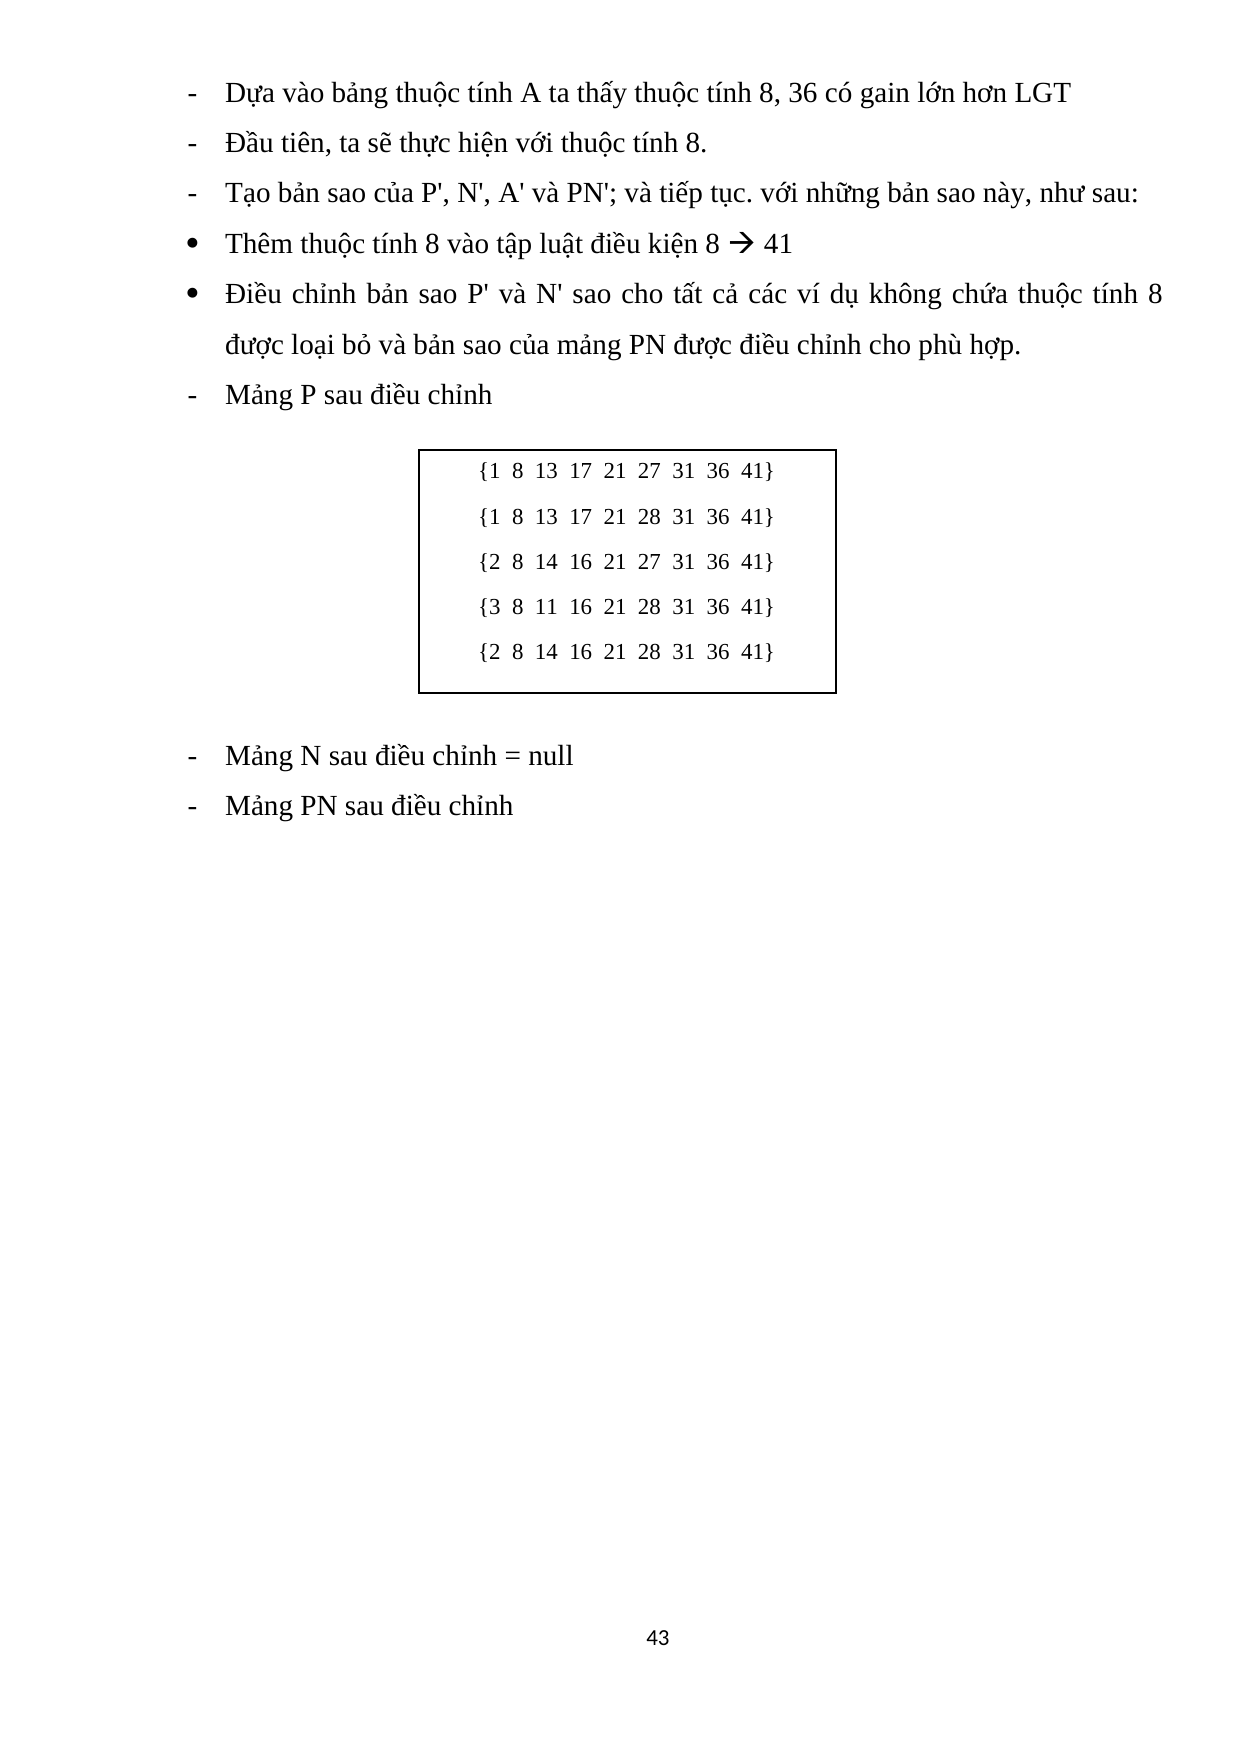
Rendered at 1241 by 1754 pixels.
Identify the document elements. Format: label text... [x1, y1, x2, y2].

list Điều chỉnh bản sao P' và N' sao cho tất cả các ví dụ không chứa thuộc tính 8 được loại bỏ và bản sao của mảng PN được điều chỉnh cho phù hợp. [187, 276, 1165, 360]
list Tạo bản sao của P', N', A' và PN'; và tiếp tục. với những bản sao này, như sau: [187, 176, 1165, 209]
list Dựa vào bảng thuộc tính A ta thấy thuộc tính 8, 36 có gain lớn hơn LGT [187, 75, 1165, 108]
list Mảng PN sau điều chỉnh [187, 788, 1165, 822]
list Mảng P sau điều chỉnh [187, 377, 1165, 411]
list Đầu tiên, ta sẽ thực hiện với thuộc tính 8. [187, 125, 1165, 159]
list Thêm thuộc tính 8 vào tập luật điều kiện 8 41 [187, 226, 1165, 259]
list Mảng N sau điều chỉnh = null [187, 427, 1165, 772]
